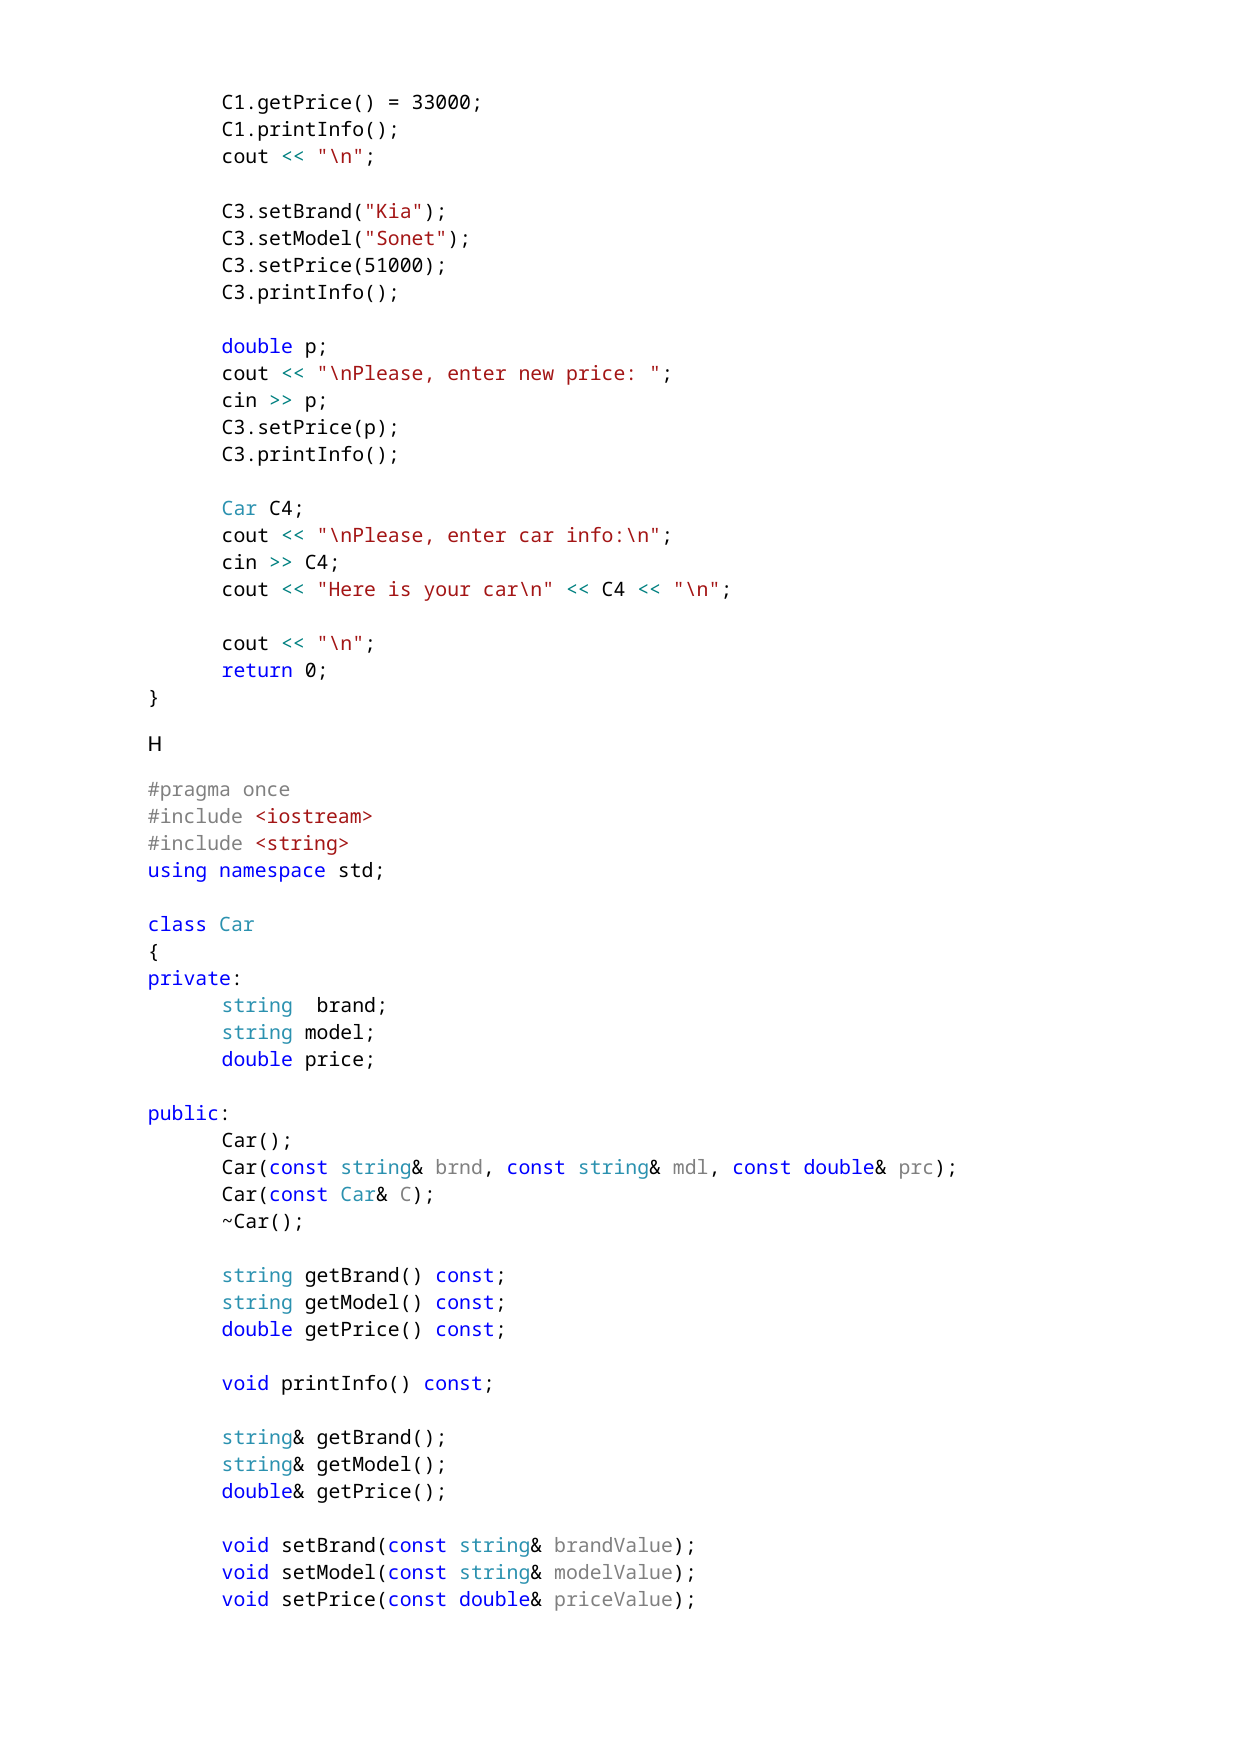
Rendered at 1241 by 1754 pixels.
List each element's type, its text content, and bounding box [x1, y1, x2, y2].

text Car(); [148, 1126, 1152, 1153]
text void printInfo() const; [148, 1369, 1152, 1396]
text void setPrice(const double& priceValue); [148, 1585, 1152, 1612]
text double& getPrice(); [148, 1477, 1152, 1504]
text string brand; [148, 992, 1152, 1018]
text #pragma once [148, 776, 1152, 803]
text Car(const string& brnd, const string& mdl, const double& prc); [148, 1153, 1152, 1180]
text void setBrand(const string& brandValue); [148, 1531, 1152, 1558]
text #include <iostream> [148, 803, 1152, 830]
text C3.setPrice(51000); [148, 251, 1152, 278]
text cout << "\n"; [148, 629, 1152, 656]
text } [148, 683, 1152, 710]
text Car C4; [148, 494, 1152, 521]
text cout << "\n"; [148, 142, 1152, 169]
text cin >> C4; [148, 548, 1152, 575]
text cout << "Here is your car\n" << C4 << "\n"; [148, 575, 1152, 602]
text ~Car(); [148, 1207, 1152, 1234]
text cin >> p; [148, 386, 1152, 413]
text C1.printInfo(); [148, 116, 1152, 142]
text string model; [148, 1018, 1152, 1046]
text using namespace std; [148, 857, 1152, 884]
text class Car [148, 911, 1152, 938]
text C3.printInfo(); [148, 440, 1152, 467]
text Car(const Car& C); [148, 1180, 1152, 1207]
text public: [148, 1099, 1152, 1126]
text string getBrand() const; [148, 1261, 1152, 1288]
text double price; [148, 1046, 1152, 1072]
text cout << "\nPlease, enter new price: "; [148, 359, 1152, 386]
text string getModel() const; [148, 1288, 1152, 1315]
text #include <string> [148, 830, 1152, 857]
text H [148, 729, 1152, 757]
text C3.setBrand("Kia"); [148, 197, 1152, 224]
text double getPrice() const; [148, 1315, 1152, 1342]
text void setModel(const string& modelValue); [148, 1558, 1152, 1585]
text { [148, 938, 1152, 964]
text string& getModel(); [148, 1450, 1152, 1477]
text C3.printInfo(); [148, 278, 1152, 305]
text return 0; [148, 656, 1152, 683]
text private: [148, 964, 1152, 992]
text C1.getPrice() = 33000; [148, 88, 1152, 116]
text C3.setModel("Sonet"); [148, 224, 1152, 251]
text cout << "\nPlease, enter car info:\n"; [148, 521, 1152, 548]
text string& getBrand(); [148, 1423, 1152, 1450]
text C3.setPrice(p); [148, 413, 1152, 440]
text double p; [148, 332, 1152, 359]
